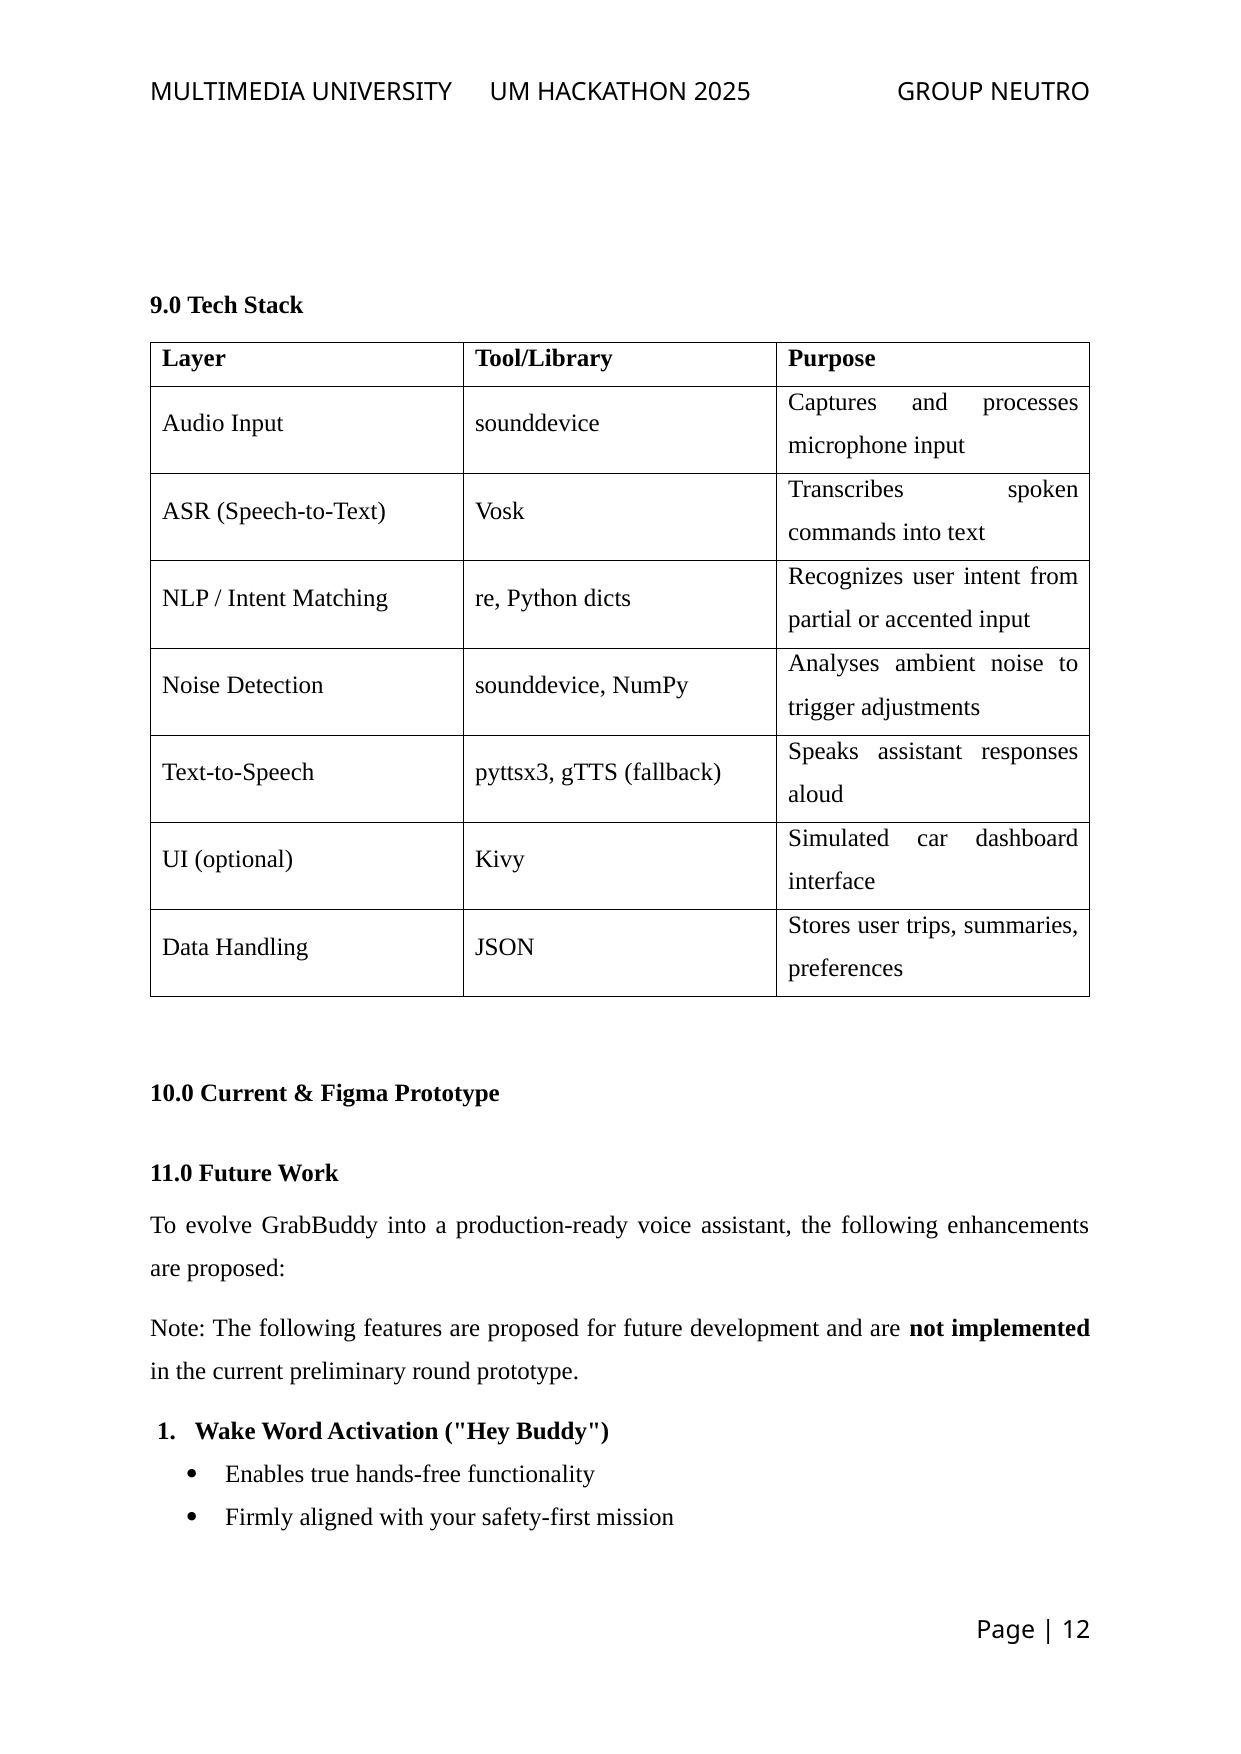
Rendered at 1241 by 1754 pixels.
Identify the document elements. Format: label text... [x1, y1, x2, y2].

table_cell Data Handling [151, 910, 463, 996]
table_cell Transcribes spoken commands into text [777, 474, 1089, 560]
table_cell Text-to-Speech [151, 736, 463, 822]
table_cell Captures and processes microphone input [777, 387, 1089, 473]
table_cell JSON [464, 910, 776, 996]
table_header Tool/Library [464, 343, 776, 386]
table_cell Speaks assistant responses aloud [777, 736, 1089, 822]
list Enables true hands-free functionality [187, 1459, 1090, 1488]
subtitle 11.0 Future Work [150, 1158, 1090, 1187]
list Firmly aligned with your safety-first mission [187, 1502, 1090, 1531]
subtitle 10.0 Current & Figma Prototype [150, 1078, 1090, 1107]
table_cell Analyses ambient noise to trigger adjustments [777, 649, 1089, 735]
table_cell Noise Detection [151, 649, 463, 735]
table_cell Stores user trips, summaries, preferences [777, 910, 1089, 996]
table_header Purpose [777, 343, 1089, 386]
table_cell Simulated car dashboard interface [777, 823, 1089, 909]
table_cell NLP / Intent Matching [151, 561, 463, 647]
text Note: The following features are proposed for future development and are not implemented in the current preliminary round prototype. [150, 1313, 1090, 1385]
table_cell sounddevice [464, 387, 776, 473]
table_cell UI (optional) [151, 823, 463, 909]
table_cell pyttsx3, gTTS (fallback) [464, 736, 776, 822]
table_cell Kivy [464, 823, 776, 909]
subtitle 9.0 Tech Stack [150, 290, 1090, 319]
table_header Layer [151, 343, 463, 386]
table_cell Recognizes user intent from partial or accented input [777, 561, 1089, 647]
table_cell Vosk [464, 474, 776, 560]
list Wake Word Activation ("Hey Buddy") [157, 1416, 1090, 1444]
table_cell Audio Input [151, 387, 463, 473]
text To evolve GrabBuddy into a production-ready voice assistant, the following enhancements are proposed: [150, 1210, 1090, 1282]
table_cell ASR (Speech-to-Text) [151, 474, 463, 560]
table_cell sounddevice, NumPy [464, 649, 776, 735]
table_cell re, Python dicts [464, 561, 776, 647]
